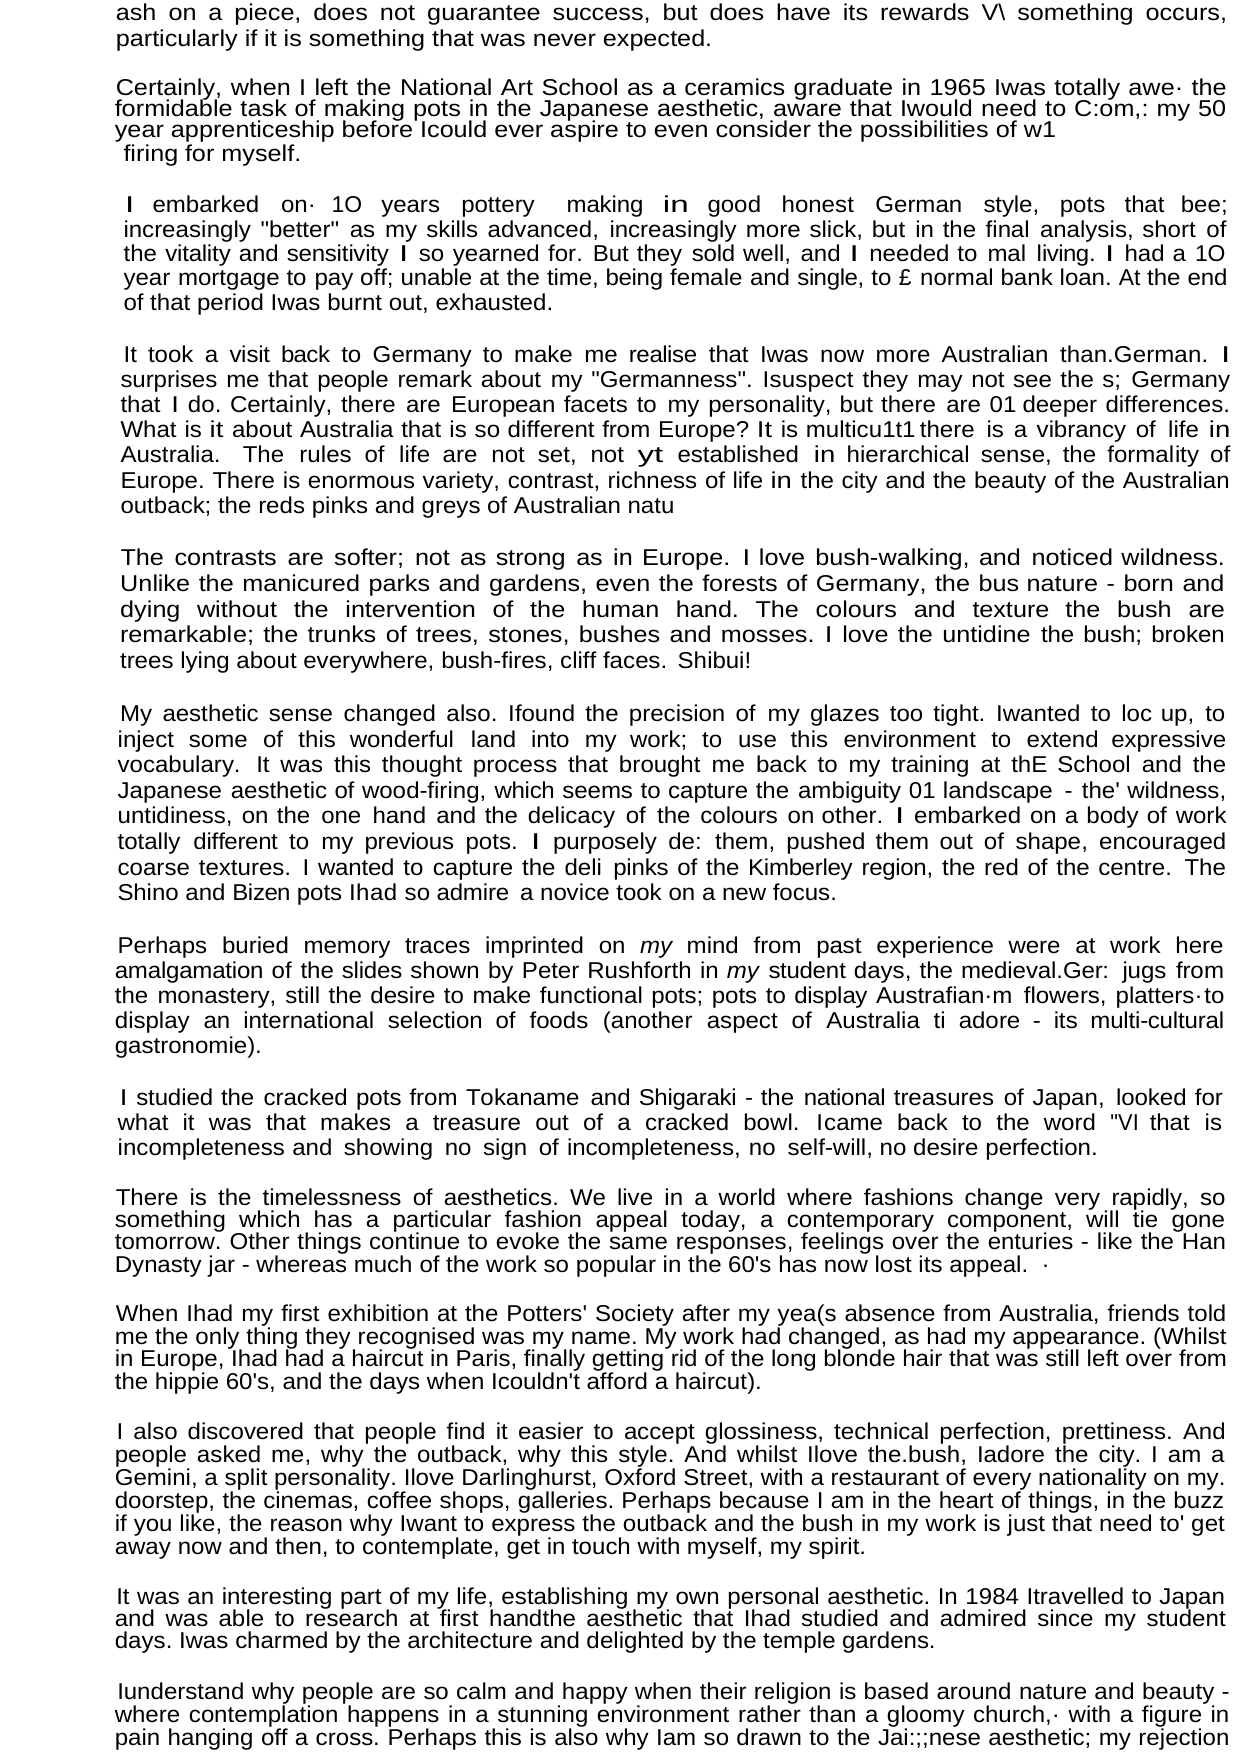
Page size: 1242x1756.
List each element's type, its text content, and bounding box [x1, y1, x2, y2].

text The contrasts are softer; not as strong as in Europe. I love bush-walking, and noticed wildness. Unlike the manicured parks and gardens, even the forests of Germany, the bus nature - born and dying without the intervention of the human hand. The colours and texture the bush are remarkable; the trunks of trees, stones, bushes and mosses. I love the untidine the bush; broken trees lying about everywhere, bush-fires, cliff faces. Shibui! [120, 544, 1226, 673]
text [116, 0, 1228, 52]
text I studied the cracked pots from Tokaname and Shigaraki - the national treasures of Japan, looked for what it was that makes a treasure out of a cracked bowl. Icame back to the word "VI that is incompleteness and showing no sign of incompleteness, no self-will, no desire perfection. [117, 1085, 1223, 1160]
text My aesthetic sense changed also. Ifound the precision of my glazes too tight. Iwanted to loc up, to inject some of this wonderful land into my work; to use this environment to extend expressive vocabulary. It was this thought process that brought me back to my training at thE School and the Japanese aesthetic of wood-firing, which seems to capture the ambiguity 01 landscape - the' wildness, untidiness, on the one hand and the delicacy of the colours on other. I embarked on a body of work totally different to my previous pots. I purposely de: them, pushed them out of shape, encouraged coarse textures. I wanted to capture the deli pinks of the Kimberley region, the red of the centre. The Shino and Bizen pots Ihad so admire a novice took on a new focus. [117, 701, 1226, 906]
text It was an interesting part of my life, establishing my own personal aesthetic. In 1984 Itravelled to Japan and was able to research at first handthe aesthetic that Ihad studied and admired since my student days. Iwas charmed by the architecture and delighted by the temple gardens. [114, 1586, 1226, 1653]
text Perhaps buried memory traces imprinted on my mind from past experience were at work here amalgamation of the slides shown by Peter Rushforth in my student days, the medieval.Ger: jugs from the monastery, still the desire to make functional pots; pots to display Austrafian·m flowers, platters·to display an international selection of foods (another aspect of Australia ti adore - its multi-cultural gastronomie). [114, 933, 1224, 1058]
text When Ihad my first exhibition at the Potters' Society after my yea(s absence from Australia, friends told me the only thing they recognised was my name. My work had changed, as had my appearance. (Whilst in Europe, Ihad had a haircut in Paris, finally getting rid of the long blonde hair that was still left over from the hippie 60's, and the days when Icouldn't afford a haircut). [114, 1304, 1228, 1394]
text It took a visit back to Germany to make me realise that Iwas now more Australian than.German. I surprises me that people remark about my "Germanness". Isuspect they may not see the s; Germany that I do. Certainly, there are European facets to my personality, but there are 01 deeper differences. What is it about Australia that is so different from Europe? It is multicu1t1 there is a vibrancy of life in Australia. The rules of life are not set, not yt established in hierarchical sense, the formality of Europe. There is enormous variety, contrast, richness of life in the city and the beauty of the Australian outback; the reds pinks and greys of Australian natu [120, 342, 1230, 518]
text There is the timelessness of aesthetics. We live in a world where fashions change very rapidly, so something which has a particular fashion appeal today, a contemporary component, will tie gone tomorrow. Other things continue to evoke the same responses, feelings over the enturies - like the Han Dynasty jar - whereas much of the work so popular in the 60's has now lost its appeal. · [114, 1187, 1227, 1277]
text I also discovered that people find it easier to accept glossiness, technical perfection, prettiness. And people asked me, why the outback, why this style. And whilst Ilove the.bush, Iadore the city. I am a Gemini, a split personality. Ilove Darlinghurst, Oxford Street, with a restaurant of every nationality on my. doorstep, the cinemas, coffee shops, galleries. Perhaps because I am in the heart of things, in the buzz if you like, the reason why Iwant to express the outback and the bush in my work is just that need to' get away now and then, to contemplate, get in touch with myself, my spirit. [114, 1421, 1227, 1559]
text I embarked on· 1O years pottery making in good honest German style, pots that bee; increasingly "better" as my skills advanced, increasingly more slick, but in the final analysis, short of the vitality and sensitivity I so yearned for. But they sold well, and I needed to mal living. I had a 1O year mortgage to pay off; unable at the time, being female and single, to £ normal bank loan. At the end of that period Iwas burnt out, exhausted. [123, 194, 1228, 315]
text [114, 1681, 1231, 1750]
text Certainly, when I left the National Art School as a ceramics graduate in 1965 Iwas totally awe· the formidable task of making pots in the Japanese aesthetic, aware that Iwould need to C:om,: my 50 year apprenticeship before Icould ever aspire to even consider the possibilities of w1 [114, 79, 1228, 143]
text firing for myself. [123, 143, 1242, 166]
